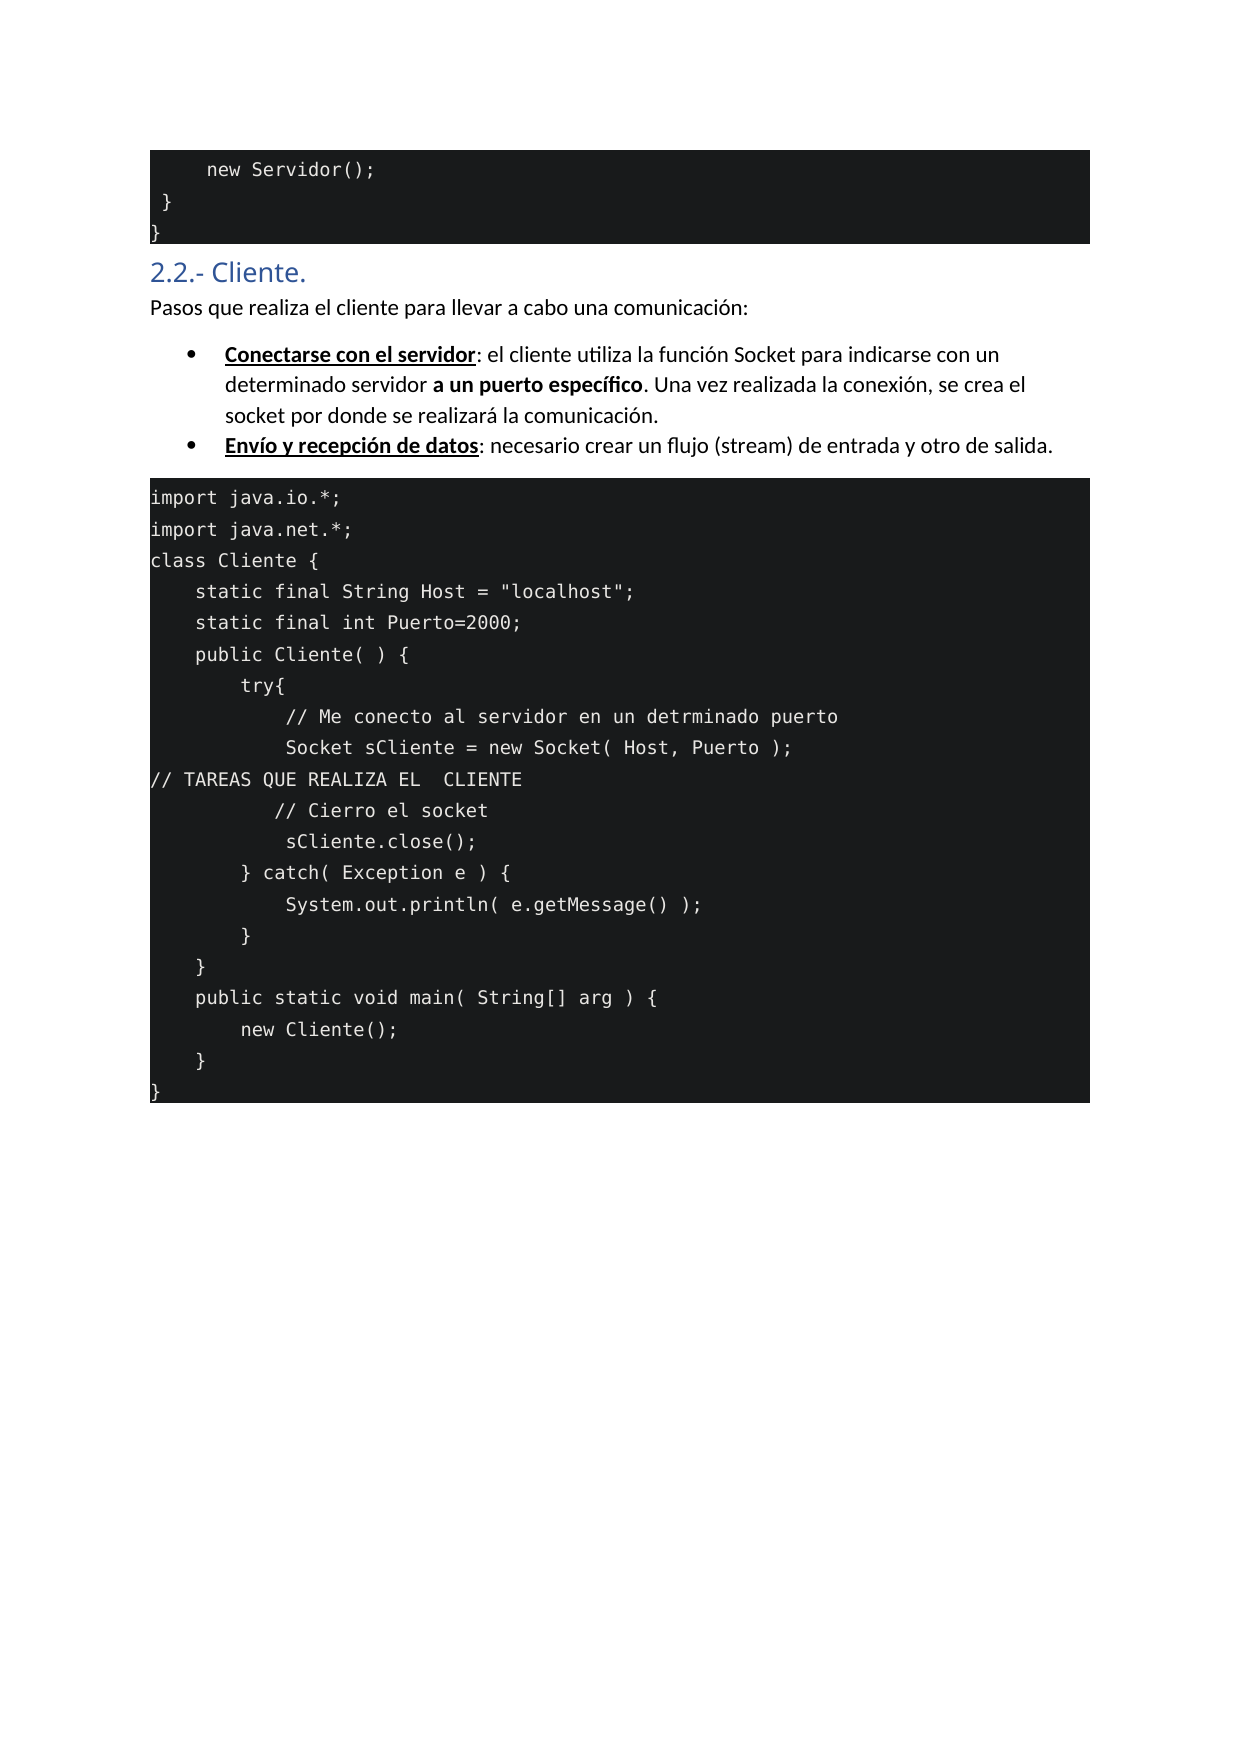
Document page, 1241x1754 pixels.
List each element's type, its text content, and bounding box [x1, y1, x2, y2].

text } [150, 1072, 1090, 1103]
text import java.net.*; [150, 509, 1090, 540]
text static final String Host = "localhost"; [150, 572, 1090, 603]
text class Cliente { [150, 540, 1090, 572]
text Pasos que realiza el cliente para llevar a cabo una comunicación: [150, 293, 1090, 322]
subtitle 2.2.- Cliente. [150, 254, 1090, 291]
text } [150, 915, 1090, 947]
text public Cliente( ) { [150, 634, 1090, 665]
text } [150, 947, 1090, 978]
text new Cliente(); [150, 1009, 1090, 1040]
text System.out.println( e.getMessage() ); [150, 884, 1090, 915]
text } [150, 212, 1090, 244]
text import java.io.*; [150, 478, 1090, 509]
text // Cierro el socket [150, 790, 1090, 822]
text Socket sCliente = new Socket( Host, Puerto ); [150, 728, 1090, 759]
text static final int Puerto=2000; [150, 603, 1090, 634]
text public static void main( String[] arg ) { [150, 978, 1090, 1009]
list Envío y recepción de datos: necesario crear un flujo (stream) de entrada y otro de salida. [187, 431, 1090, 459]
text } catch( Exception e ) { [150, 853, 1090, 884]
text sCliente.close(); [150, 822, 1090, 853]
text } [150, 1040, 1090, 1072]
text try{ [150, 665, 1090, 697]
text } [150, 181, 1090, 212]
text // Me conecto al servidor en un detrminado puerto [150, 697, 1090, 728]
list Conectarse con el servidor: el cliente utiliza la función Socket para indicarse con un determinado servidor a un puerto específico. Una vez realizada la conexión, se crea el socket por donde se realizará la comunicación. [187, 340, 1090, 429]
text // TAREAS QUE REALIZA EL CLIENTE [150, 759, 1090, 790]
text new Servidor(); [150, 150, 1090, 181]
